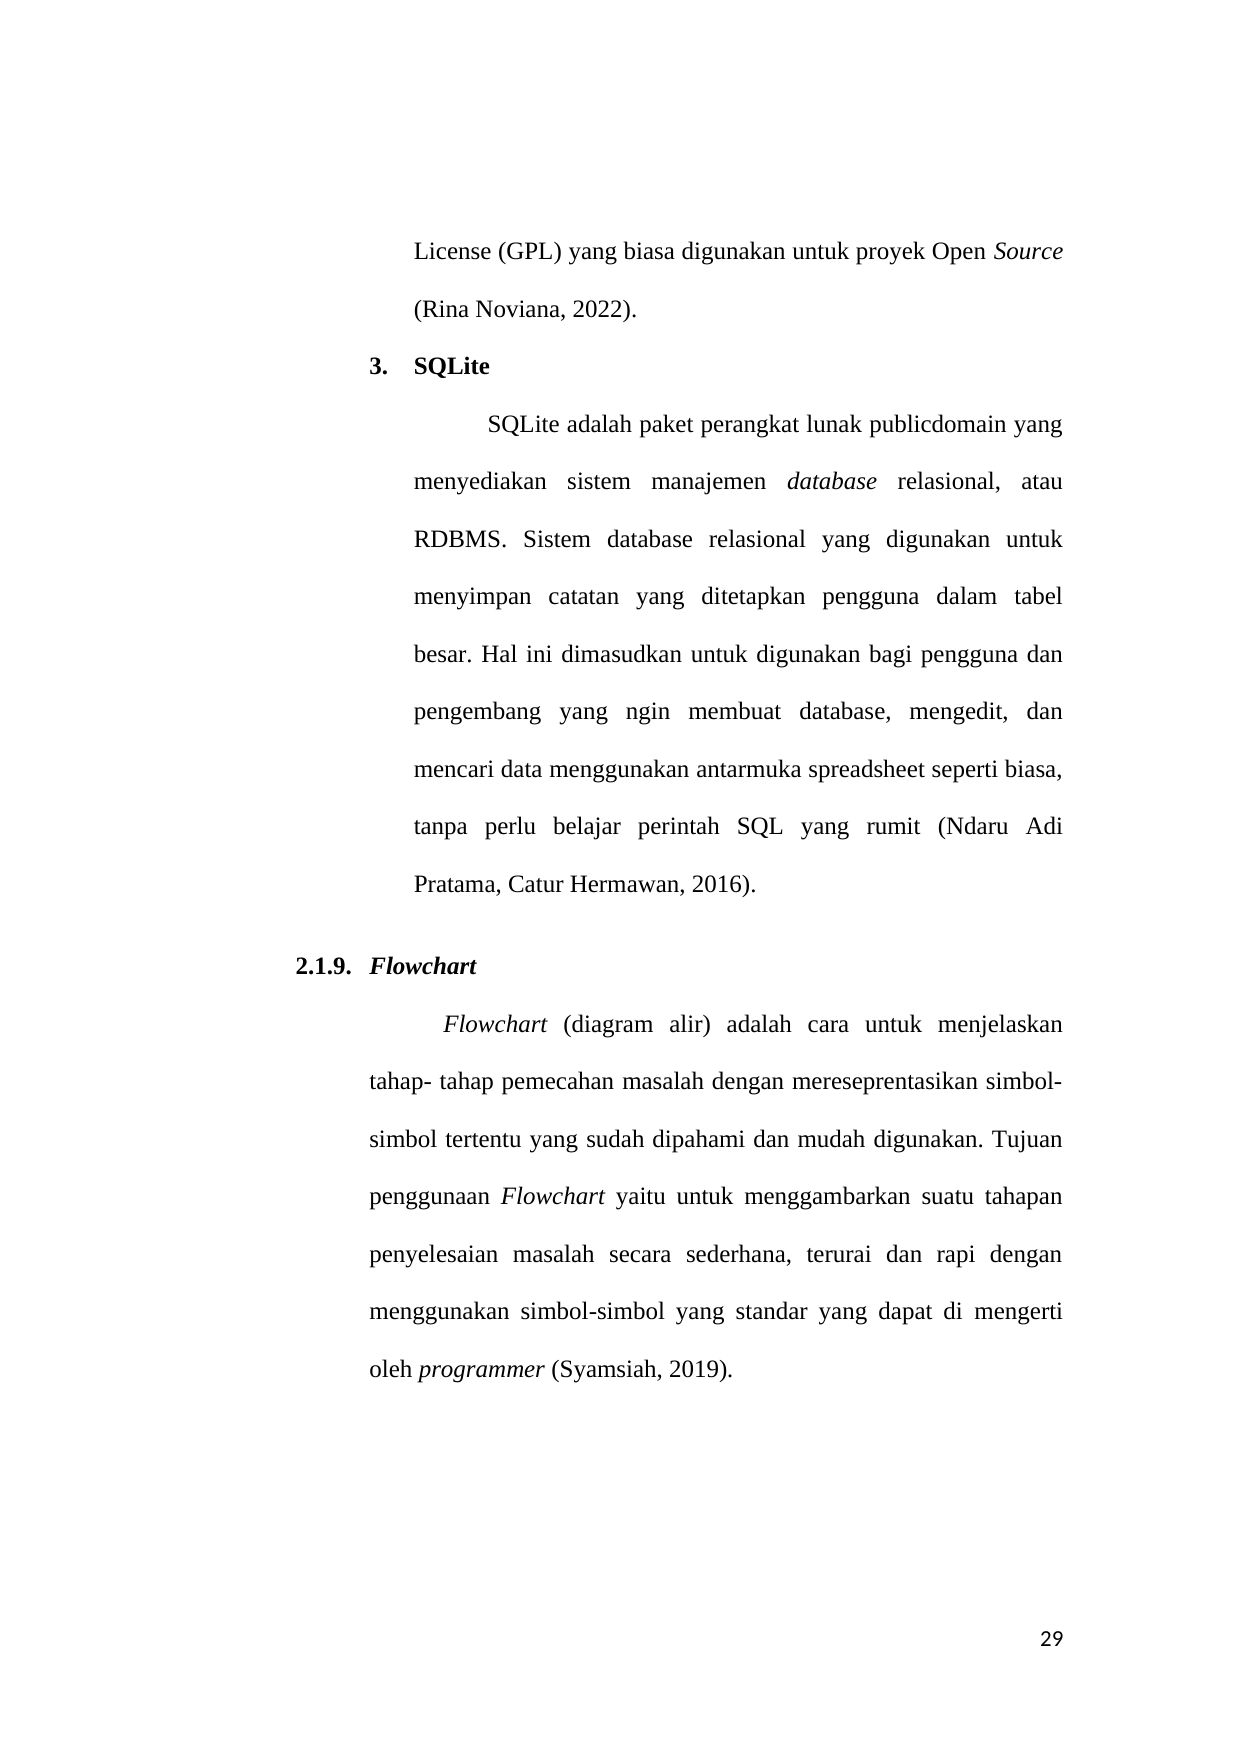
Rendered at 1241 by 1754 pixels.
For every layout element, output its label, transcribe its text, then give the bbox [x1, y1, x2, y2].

subtitle Flowchart [295, 951, 1063, 980]
list Flowchart (diagram alir) adalah cara untuk menjelaskan tahap- tahap pemecahan masalah dengan mereseprentasikan simbol-simbol tertentu yang sudah dipahami dan mudah digunakan. Tujuan penggunaan Flowchart yaitu untuk menggambarkan suatu tahapan penyelesaian masalah secara sederhana, terurai dan rapi dengan menggunakan simbol-simbol yang standar yang dapat di mengerti oleh programmer (Syamsiah, 2019). [369, 1009, 1063, 1382]
list SQLite [369, 351, 1063, 380]
list SQLite adalah paket perangkat lunak publicdomain yang menyediakan sistem manajemen database relasional, atau RDBMS. Sistem database relasional yang digunakan untuk menyimpan catatan yang ditetapkan pengguna dalam tabel besar. Hal ini dimasudkan untuk digunakan bagi pengguna dan pengembang yang ngin membuat database, mengedit, dan mencari data menggunakan antarmuka spreadsheet seperti biasa, tanpa perlu belajar perintah SQL yang rumit (Ndaru Adi Pratama, Catur Hermawan, 2016). [413, 409, 1063, 897]
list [413, 236, 1063, 322]
